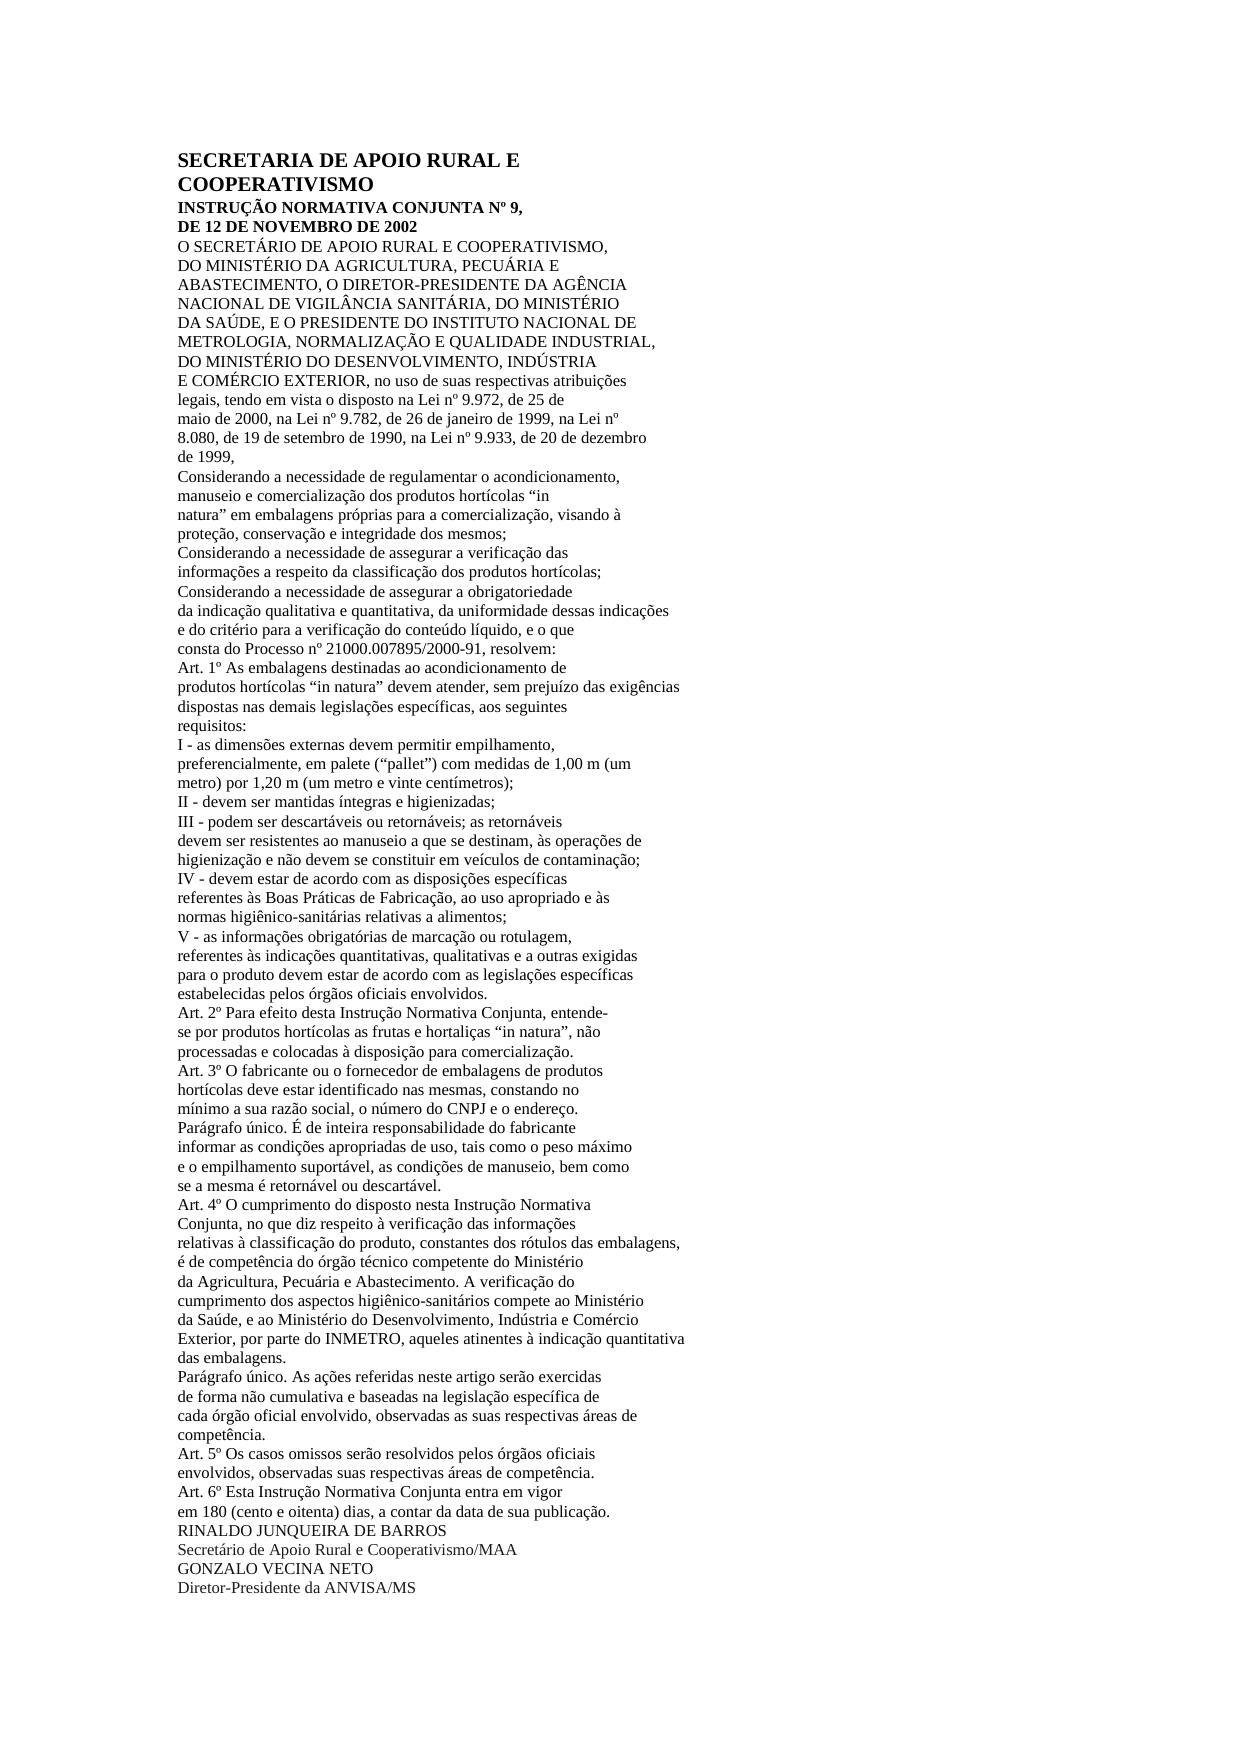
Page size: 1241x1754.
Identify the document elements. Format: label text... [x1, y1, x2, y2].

text I - as dimensões externas devem permitir empilhamento, [177, 735, 1063, 754]
text da Agricultura, Pecuária e Abastecimento. A verificação do [177, 1271, 1063, 1291]
text proteção, conservação e integridade dos mesmos; [177, 524, 1063, 543]
text estabelecidas pelos órgãos oficiais envolvidos. [177, 984, 1063, 1003]
text é de competência do órgão técnico competente do Ministério [177, 1252, 1063, 1271]
text Art. 4º O cumprimento do disposto nesta Instrução Normativa [177, 1195, 1063, 1214]
text Art. 2º Para efeito desta Instrução Normativa Conjunta, entende- [177, 1003, 1063, 1022]
text se por produtos hortícolas as frutas e hortaliças “in natura”, não [177, 1022, 1063, 1041]
text referentes às indicações quantitativas, qualitativas e a outras exigidas [177, 946, 1063, 965]
text SECRETARIA DE APOIO RURAL E [177, 148, 1063, 172]
text referentes às Boas Práticas de Fabricação, ao uso apropriado e às [177, 888, 1063, 907]
text cumprimento dos aspectos higiênico-sanitários compete ao Ministério [177, 1291, 1063, 1310]
text higienização e não devem se constituir em veículos de contaminação; [177, 850, 1063, 869]
text Diretor-Presidente da ANVISA/MS [177, 1578, 1063, 1597]
text legais, tendo em vista o disposto na Lei nº 9.972, de 25 de [177, 390, 1063, 409]
text consta do Processo nº 21000.007895/2000-91, resolvem: [177, 639, 1063, 658]
text informações a respeito da classificação dos produtos hortícolas; [177, 562, 1063, 581]
text Art. 5º Os casos omissos serão resolvidos pelos órgãos oficiais [177, 1444, 1063, 1463]
text II - devem ser mantidas íntegras e higienizadas; [177, 792, 1063, 811]
text produtos hortícolas “in natura” devem atender, sem prejuízo das exigências [177, 677, 1063, 696]
text metro) por 1,20 m (um metro e vinte centímetros); [177, 773, 1063, 792]
text relativas à classificação do produto, constantes dos rótulos das embalagens, [177, 1233, 1063, 1252]
text requisitos: [177, 716, 1063, 735]
text mínimo a sua razão social, o número do CNPJ e o endereço. [177, 1099, 1063, 1118]
text DE 12 DE NOVEMBRO DE 2002 [177, 217, 1063, 236]
text DO MINISTÉRIO DA AGRICULTURA, PECUÁRIA E [177, 256, 1063, 275]
text COOPERATIVISMO [177, 172, 1063, 196]
text Considerando a necessidade de assegurar a obrigatoriedade [177, 581, 1063, 601]
text IV - devem estar de acordo com as disposições específicas [177, 869, 1063, 888]
text DO MINISTÉRIO DO DESENVOLVIMENTO, INDÚSTRIA [177, 351, 1063, 371]
text Secretário de Apoio Rural e Cooperativismo/MAA [177, 1540, 1063, 1559]
text para o produto devem estar de acordo com as legislações específicas [177, 965, 1063, 984]
text normas higiênico-sanitárias relativas a alimentos; [177, 907, 1063, 926]
text de 1999, [177, 447, 1063, 466]
text NACIONAL DE VIGILÂNCIA SANITÁRIA, DO MINISTÉRIO [177, 294, 1063, 313]
text METROLOGIA, NORMALIZAÇÃO E QUALIDADE INDUSTRIAL, [177, 332, 1063, 351]
text em 180 (cento e oitenta) dias, a contar da data de sua publicação. [177, 1501, 1063, 1521]
text competência. [177, 1425, 1063, 1444]
text DA SAÚDE, E O PRESIDENTE DO INSTITUTO NACIONAL DE [177, 313, 1063, 332]
text manuseio e comercialização dos produtos hortícolas “in [177, 486, 1063, 505]
text Parágrafo único. É de inteira responsabilidade do fabricante [177, 1118, 1063, 1137]
text hortícolas deve estar identificado nas mesmas, constando no [177, 1080, 1063, 1099]
text se a mesma é retornável ou descartável. [177, 1176, 1063, 1195]
text E COMÉRCIO EXTERIOR, no uso de suas respectivas atribuições [177, 371, 1063, 390]
text GONZALO VECINA NETO [177, 1559, 1063, 1578]
text Exterior, por parte do INMETRO, aqueles atinentes à indicação quantitativa [177, 1329, 1063, 1348]
text das embalagens. [177, 1348, 1063, 1367]
text envolvidos, observadas suas respectivas áreas de competência. [177, 1463, 1063, 1482]
text maio de 2000, na Lei nº 9.782, de 26 de janeiro de 1999, na Lei nº [177, 409, 1063, 428]
text Considerando a necessidade de assegurar a verificação das [177, 543, 1063, 562]
text e o empilhamento suportável, as condições de manuseio, bem como [177, 1156, 1063, 1176]
text devem ser resistentes ao manuseio a que se destinam, às operações de [177, 831, 1063, 850]
text Parágrafo único. As ações referidas neste artigo serão exercidas [177, 1367, 1063, 1386]
text V - as informações obrigatórias de marcação ou rotulagem, [177, 926, 1063, 946]
text e do critério para a verificação do conteúdo líquido, e o que [177, 620, 1063, 639]
text processadas e colocadas à disposição para comercialização. [177, 1041, 1063, 1061]
text Considerando a necessidade de regulamentar o acondicionamento, [177, 466, 1063, 486]
text de forma não cumulativa e baseadas na legislação específica de [177, 1386, 1063, 1406]
text cada órgão oficial envolvido, observadas as suas respectivas áreas de [177, 1406, 1063, 1425]
text natura” em embalagens próprias para a comercialização, visando à [177, 505, 1063, 524]
text da Saúde, e ao Ministério do Desenvolvimento, Indústria e Comércio [177, 1310, 1063, 1329]
text RINALDO JUNQUEIRA DE BARROS [177, 1521, 1063, 1540]
text INSTRUÇÃO NORMATIVA CONJUNTA Nº 9, [177, 198, 1063, 217]
text Art. 1º As embalagens destinadas ao acondicionamento de [177, 658, 1063, 677]
text Art. 6º Esta Instrução Normativa Conjunta entra em vigor [177, 1482, 1063, 1501]
text da indicação qualitativa e quantitativa, da uniformidade dessas indicações [177, 601, 1063, 620]
text O SECRETÁRIO DE APOIO RURAL E COOPERATIVISMO, [177, 236, 1063, 256]
text 8.080, de 19 de setembro de 1990, na Lei nº 9.933, de 20 de dezembro [177, 428, 1063, 447]
text ABASTECIMENTO, O DIRETOR-PRESIDENTE DA AGÊNCIA [177, 275, 1063, 294]
text informar as condições apropriadas de uso, tais como o peso máximo [177, 1137, 1063, 1156]
text dispostas nas demais legislações específicas, aos seguintes [177, 696, 1063, 716]
text III - podem ser descartáveis ou retornáveis; as retornáveis [177, 811, 1063, 831]
text preferencialmente, em palete (“pallet”) com medidas de 1,00 m (um [177, 754, 1063, 773]
text Conjunta, no que diz respeito à verificação das informações [177, 1214, 1063, 1233]
text Art. 3º O fabricante ou o fornecedor de embalagens de produtos [177, 1061, 1063, 1080]
